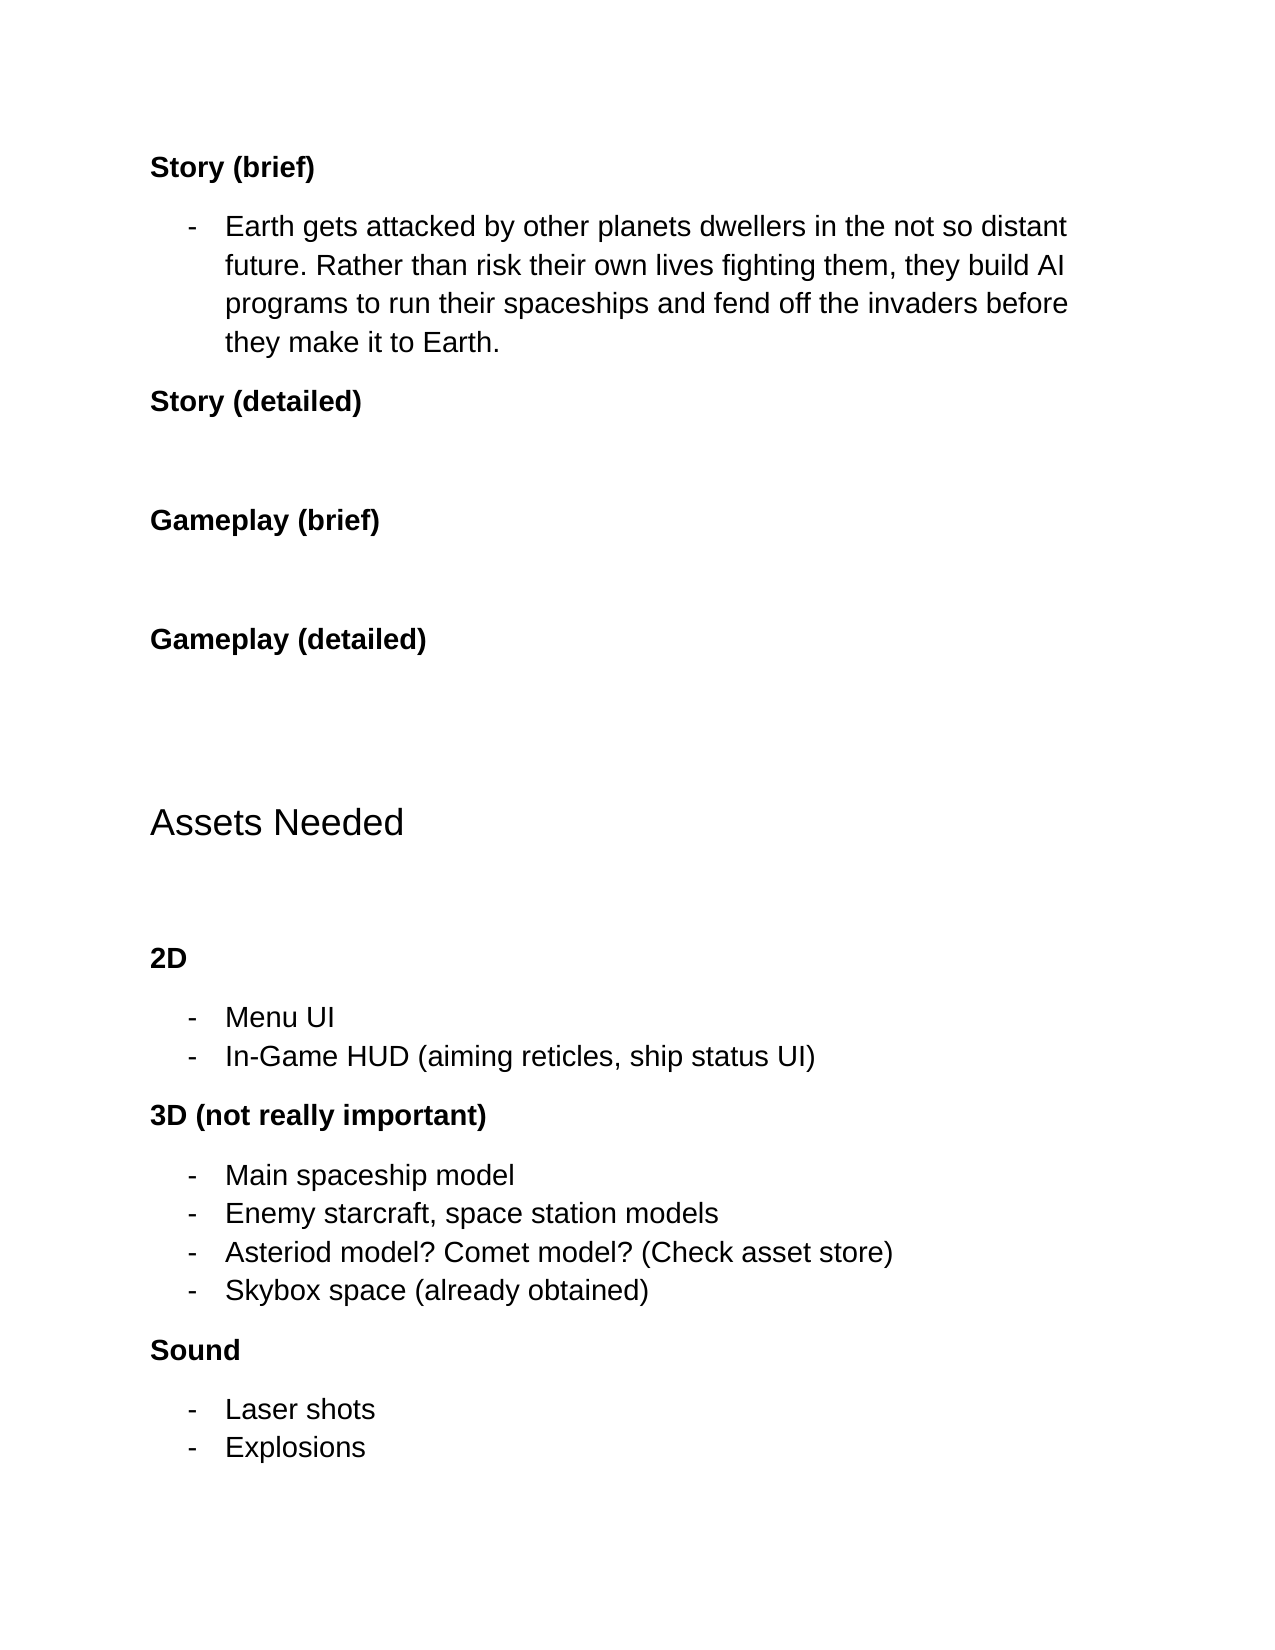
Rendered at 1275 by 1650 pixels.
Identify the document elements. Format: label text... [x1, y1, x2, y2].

text Story (brief) [150, 150, 1125, 183]
list In-Game HUD (aiming reticles, ship status UI) [187, 1039, 1125, 1072]
list Main spaceship model [187, 1157, 1125, 1191]
list Asteriod model? Comet model? (Check asset store) [187, 1234, 1125, 1268]
text Gameplay (brief) [150, 503, 1125, 537]
list Earth gets attacked by other planets dwellers in the not so distant future. Rather than risk their own lives fighting them, they build AI programs to run their spaceships and fend off the invaders before they make it to Earth. [187, 209, 1125, 358]
text 2D [150, 941, 1125, 974]
list Laser shots [187, 1392, 1125, 1425]
list Menu UI [187, 1000, 1125, 1034]
text Sound [150, 1332, 1125, 1366]
list Explosions [187, 1430, 1125, 1464]
text Story (detailed) [150, 384, 1125, 418]
text Gameplay (detailed) [150, 622, 1125, 655]
text 3D (not really important) [150, 1098, 1125, 1132]
text Assets Needed [150, 800, 1125, 843]
list Enemy starcraft, space station models [187, 1196, 1125, 1229]
list Skybox space (already obtained) [187, 1273, 1125, 1307]
